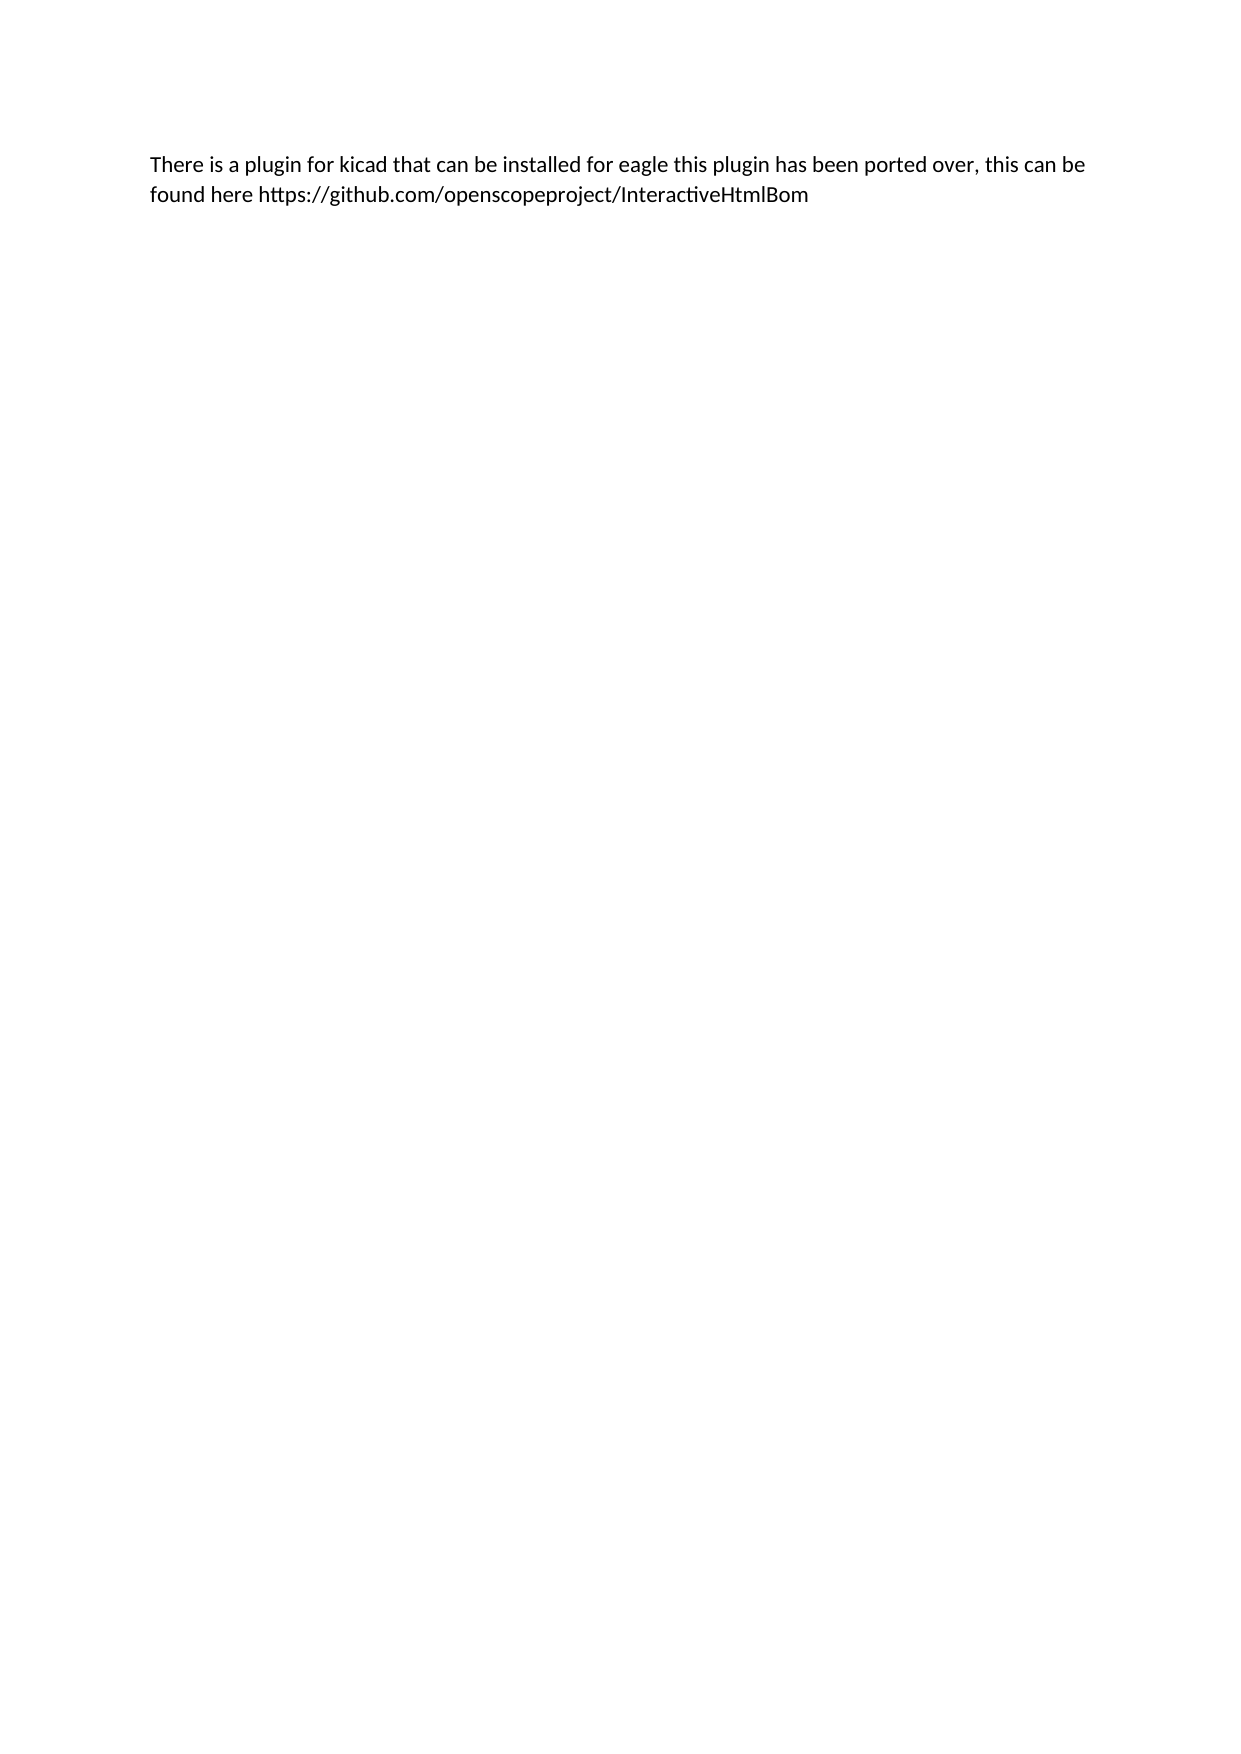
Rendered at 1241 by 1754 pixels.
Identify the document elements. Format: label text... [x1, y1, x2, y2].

text There is a plugin for kicad that can be installed for eagle this plugin has been ported over, this can be found here https://github.com/openscopeproject/InteractiveHtmlBom [150, 150, 1090, 208]
